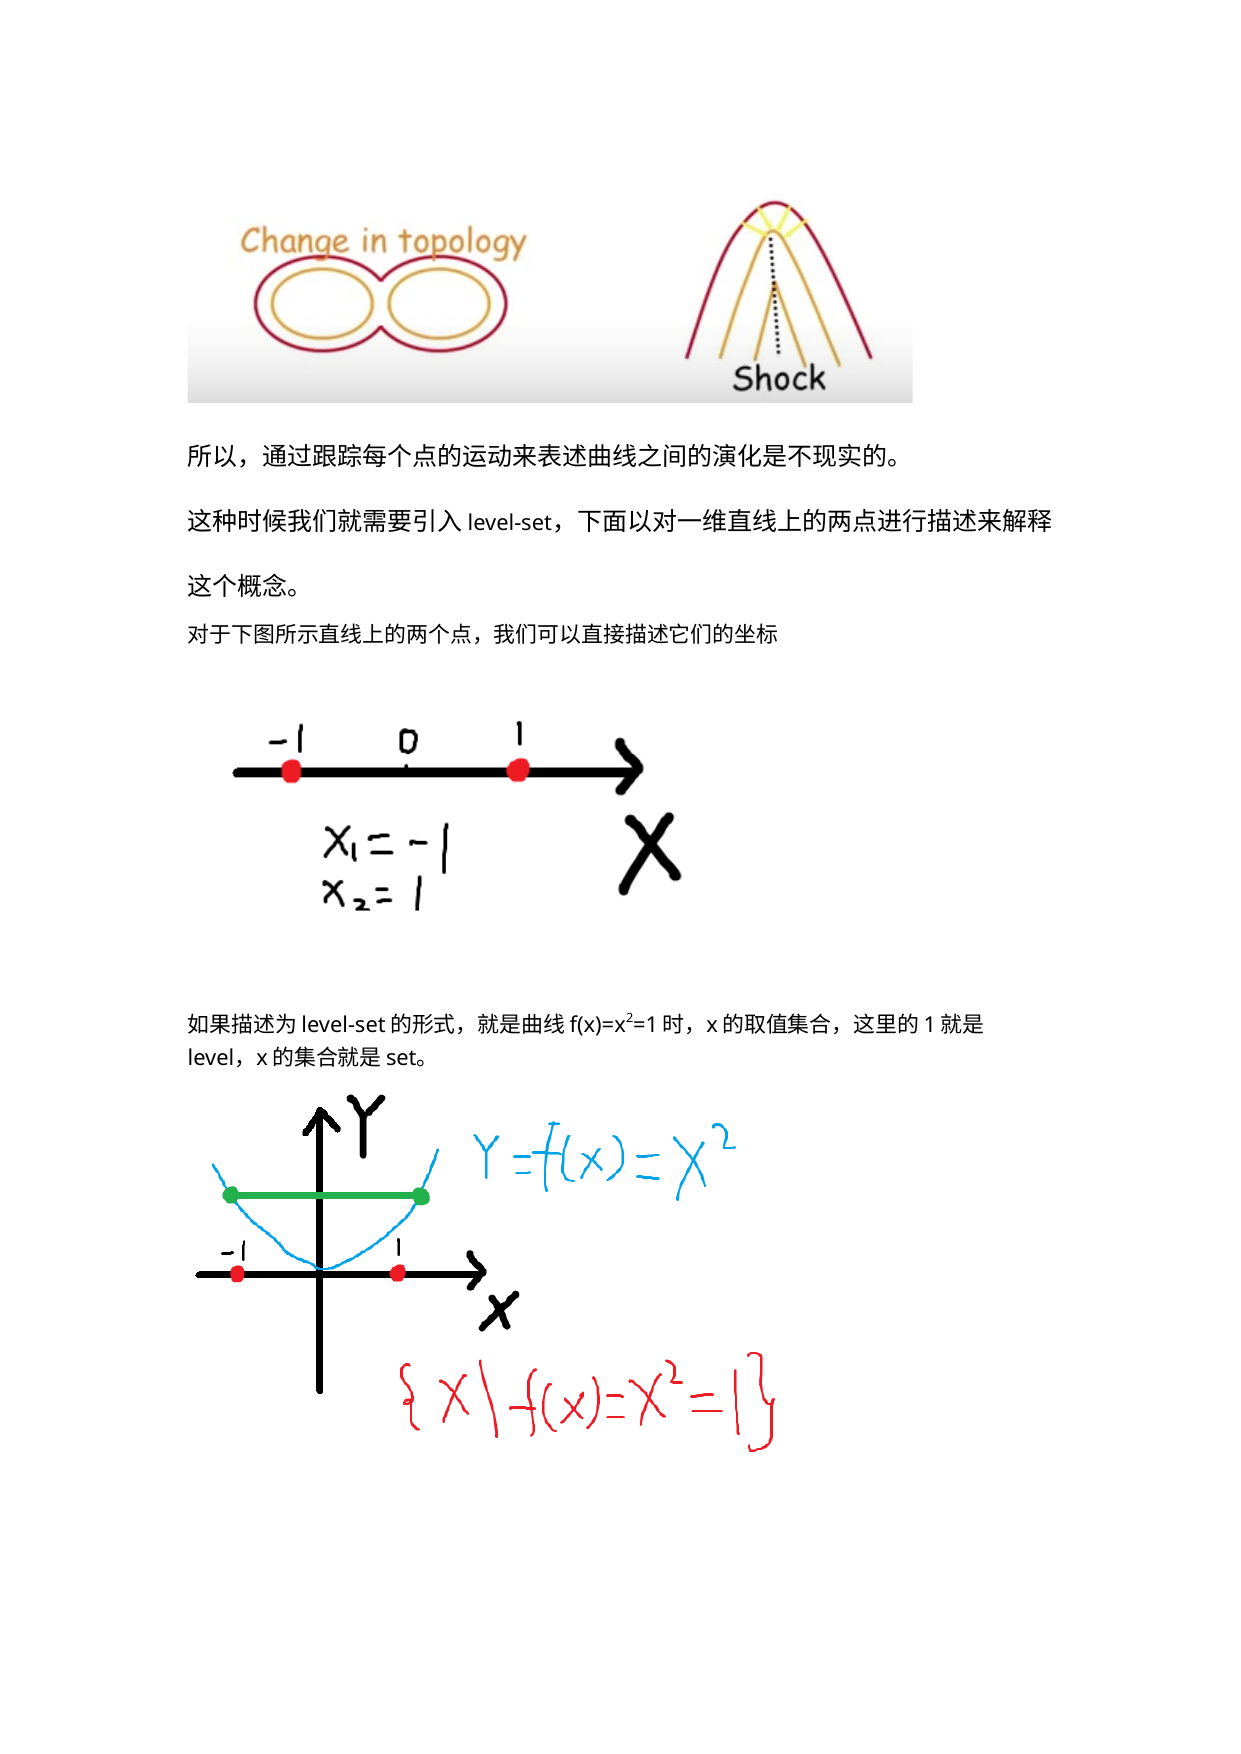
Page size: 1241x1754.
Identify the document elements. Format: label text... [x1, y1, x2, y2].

picture [187, 162, 913, 403]
text 如果描述为level-set的形式，就是曲线f(x)=x2=1时，x的取值集合，这里的1就是level，x的集合就是set。 [187, 1007, 1053, 1072]
picture [187, 649, 749, 978]
text 对于下图所示直线上的两个点，我们可以直接描述它们的坐标 [187, 617, 1053, 649]
text 所以，通过跟踪每个点的运动来表述曲线之间的演化是不现实的。 [187, 422, 1053, 487]
picture [187, 1072, 807, 1501]
text 这种时候我们就需要引入level-set，下面以对一维直线上的两点进行描述来解释这个概念。 [187, 487, 1053, 617]
